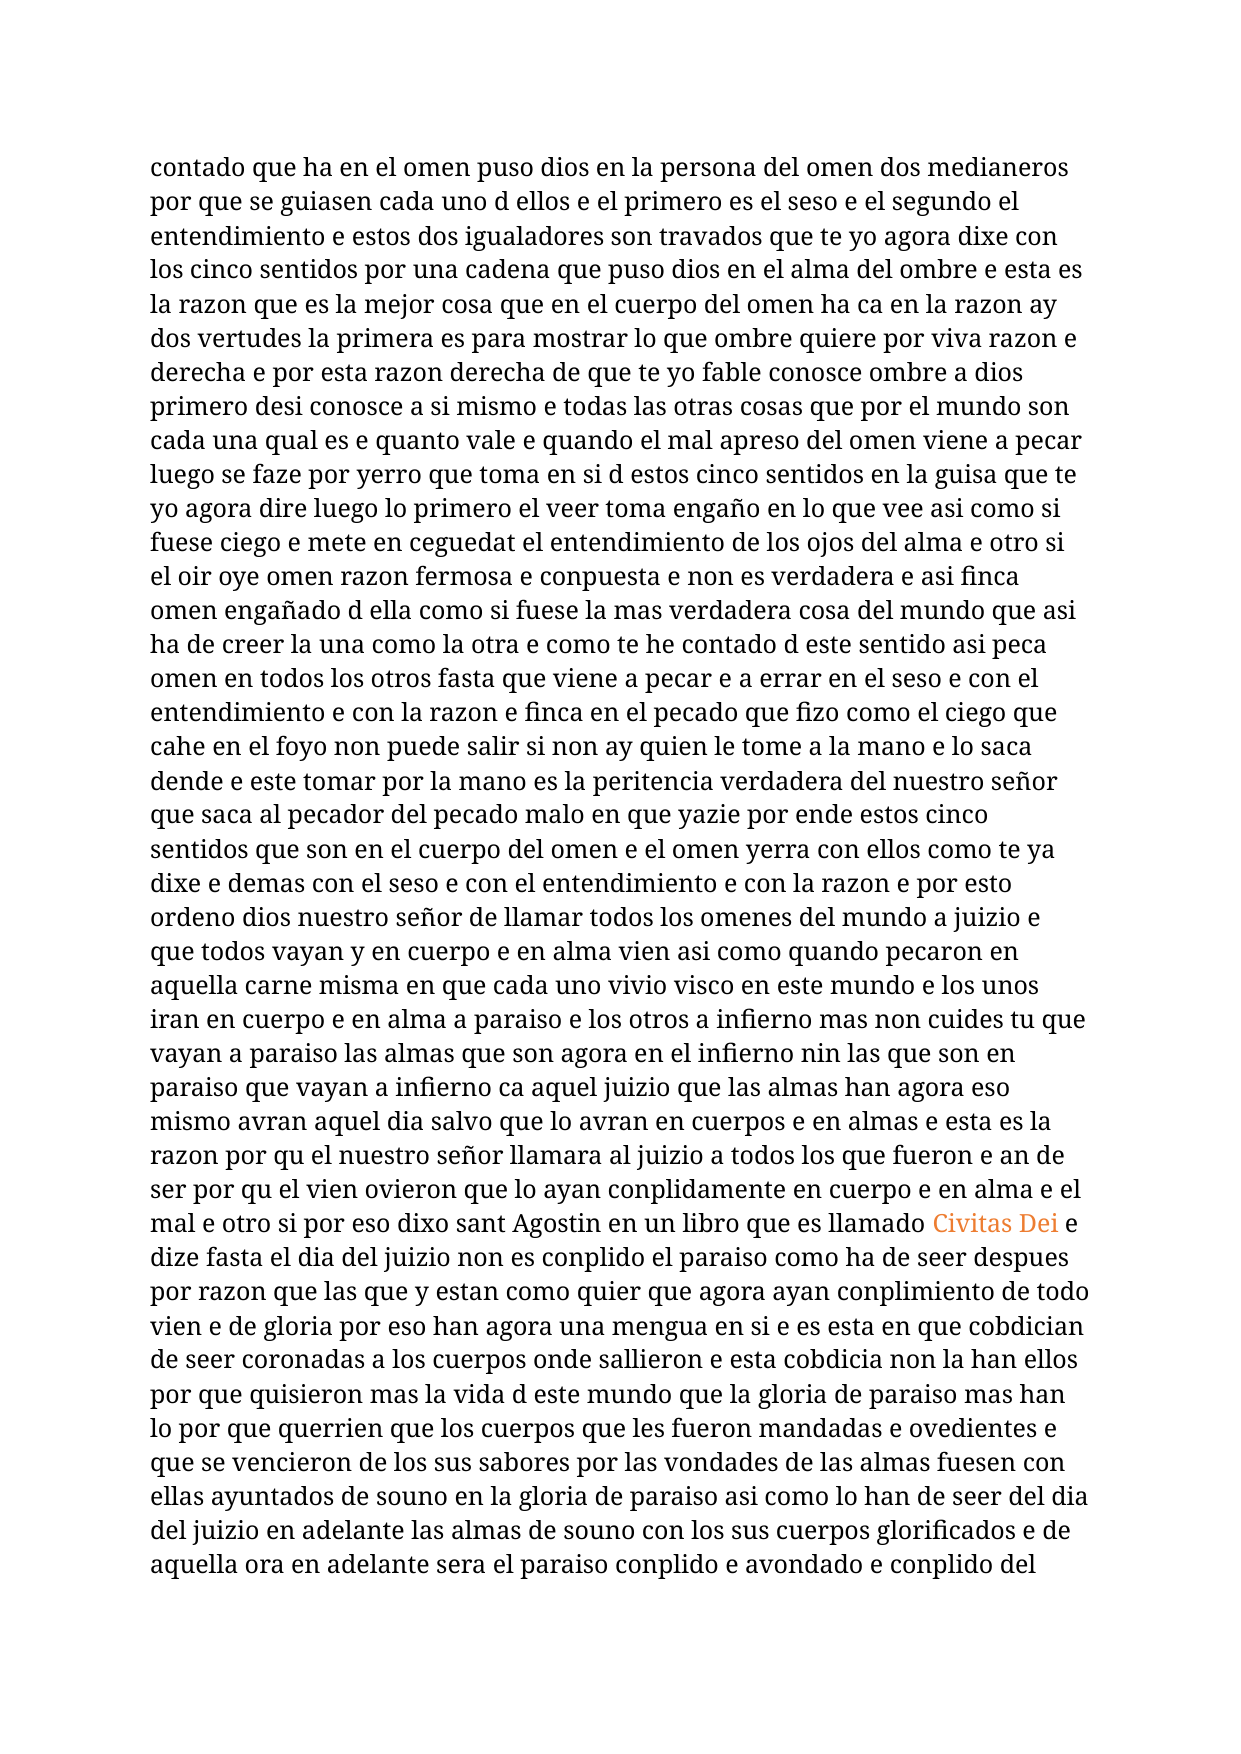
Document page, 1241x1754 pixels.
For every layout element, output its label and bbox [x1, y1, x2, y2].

text [150, 150, 1090, 1581]
